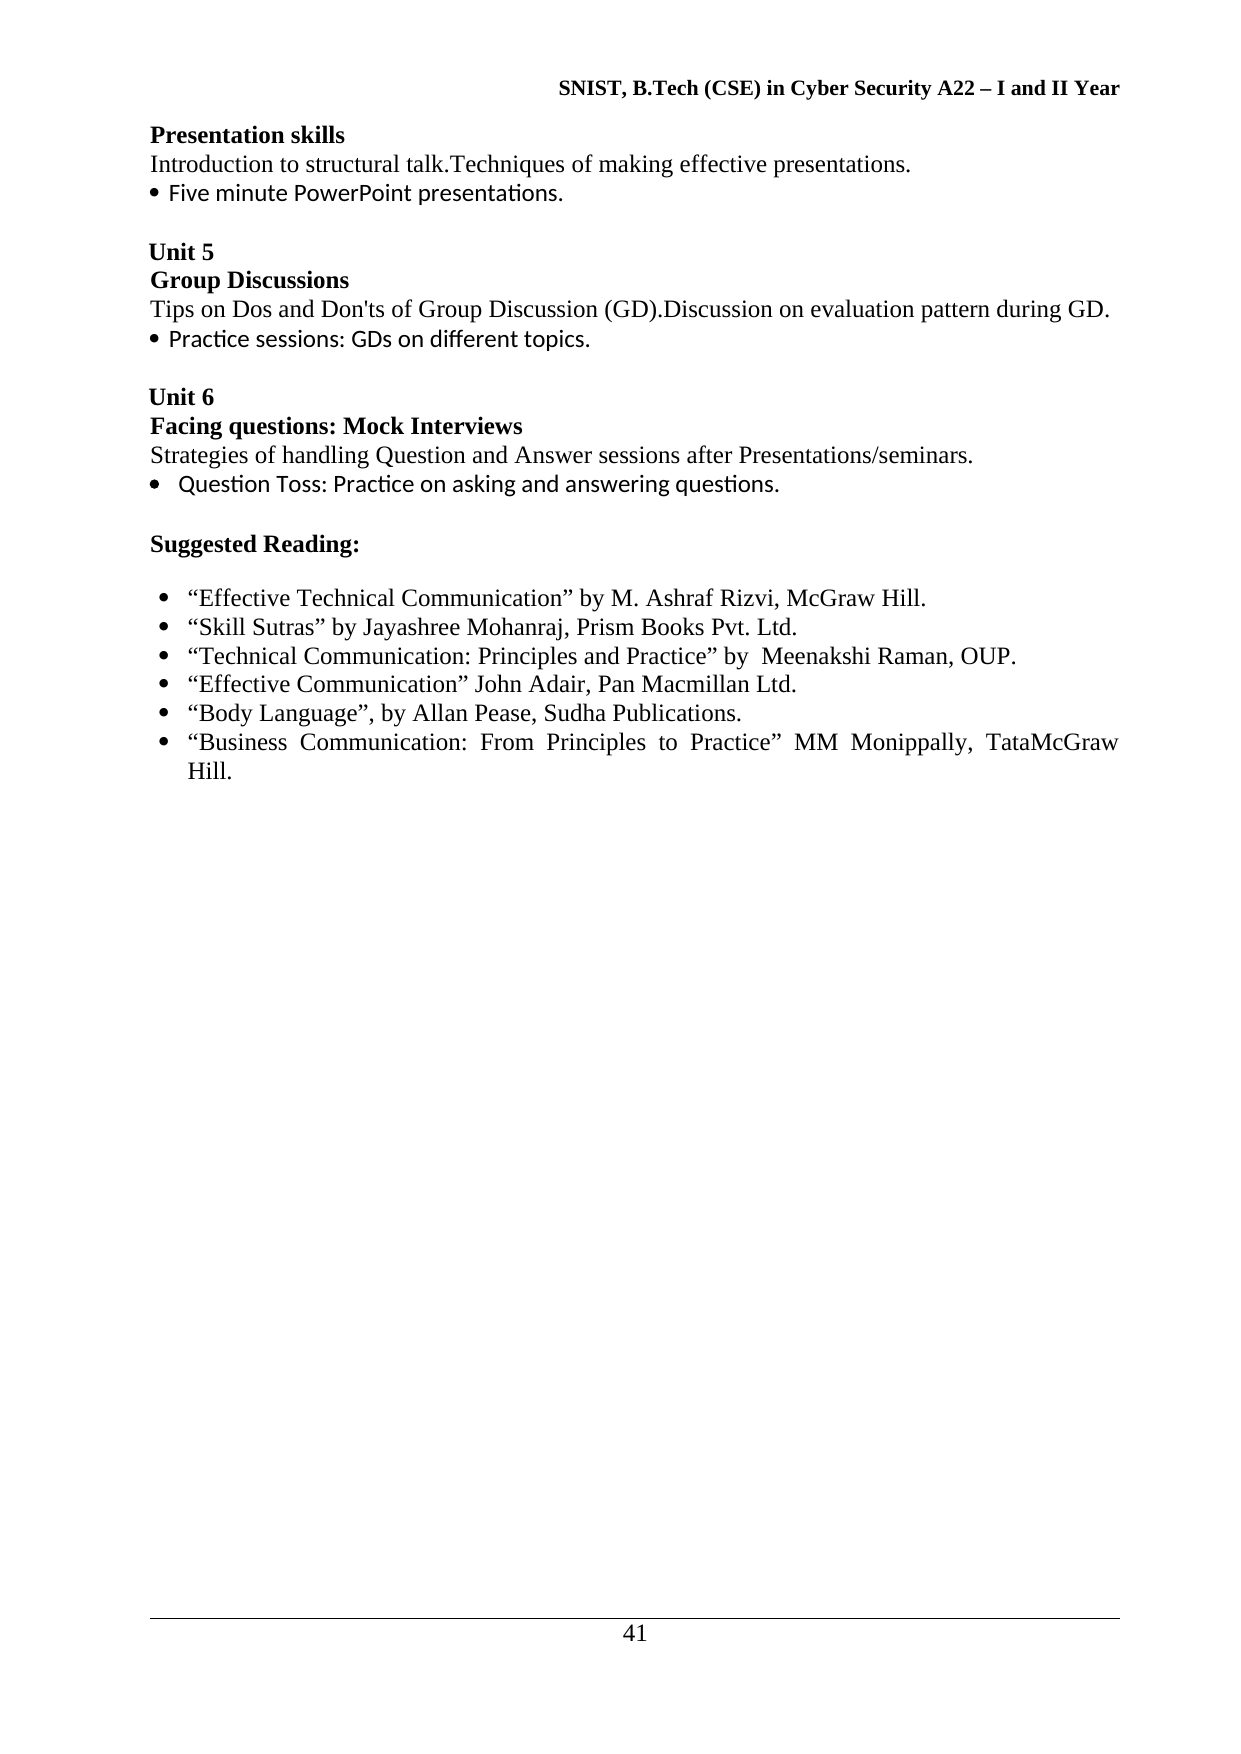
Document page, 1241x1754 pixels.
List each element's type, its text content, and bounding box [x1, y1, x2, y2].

list “Effective Technical Communication” by M. Ashraf Rizvi, McGraw Hill. [159, 583, 1120, 612]
text Unit 6 [148, 382, 1120, 411]
list “Effective Communication” John Adair, Pan Macmillan Ltd. [159, 669, 1120, 698]
list “Business Communication: From Principles to Practice” MM Monippally, TataMcGraw Hill. [159, 727, 1120, 784]
text Facing questions: Mock Interviews [150, 411, 1120, 440]
text Introduction to structural talk.Techniques of making effective presentations. [150, 149, 1120, 177]
text Group Discussions [150, 266, 1120, 294]
list “Skill Sutras” by Jayashree Mohanraj, Prism Books Pvt. Ltd. [159, 612, 1120, 641]
list Practice sessions: GDs on different topics. [150, 323, 1120, 353]
text Strategies of handling Question and Answer sessions after Presentations/seminars. [150, 440, 1120, 468]
text Tips on Dos and Don'ts of Group Discussion (GD).Discussion on evaluation pattern during GD. [150, 294, 1120, 323]
text Presentation skills [150, 120, 1120, 149]
list “Body Language”, by Allan Pease, Sudha Publications. [159, 698, 1120, 727]
text Suggested Reading: [150, 529, 1120, 558]
text Unit 5 [148, 237, 1120, 266]
list “Technical Communication: Principles and Practice” by Meenakshi Raman, OUP. [159, 641, 1120, 669]
list Five minute PowerPoint presentations. [150, 177, 1120, 208]
list Question Toss: Practice on asking and answering questions. [150, 468, 1120, 499]
